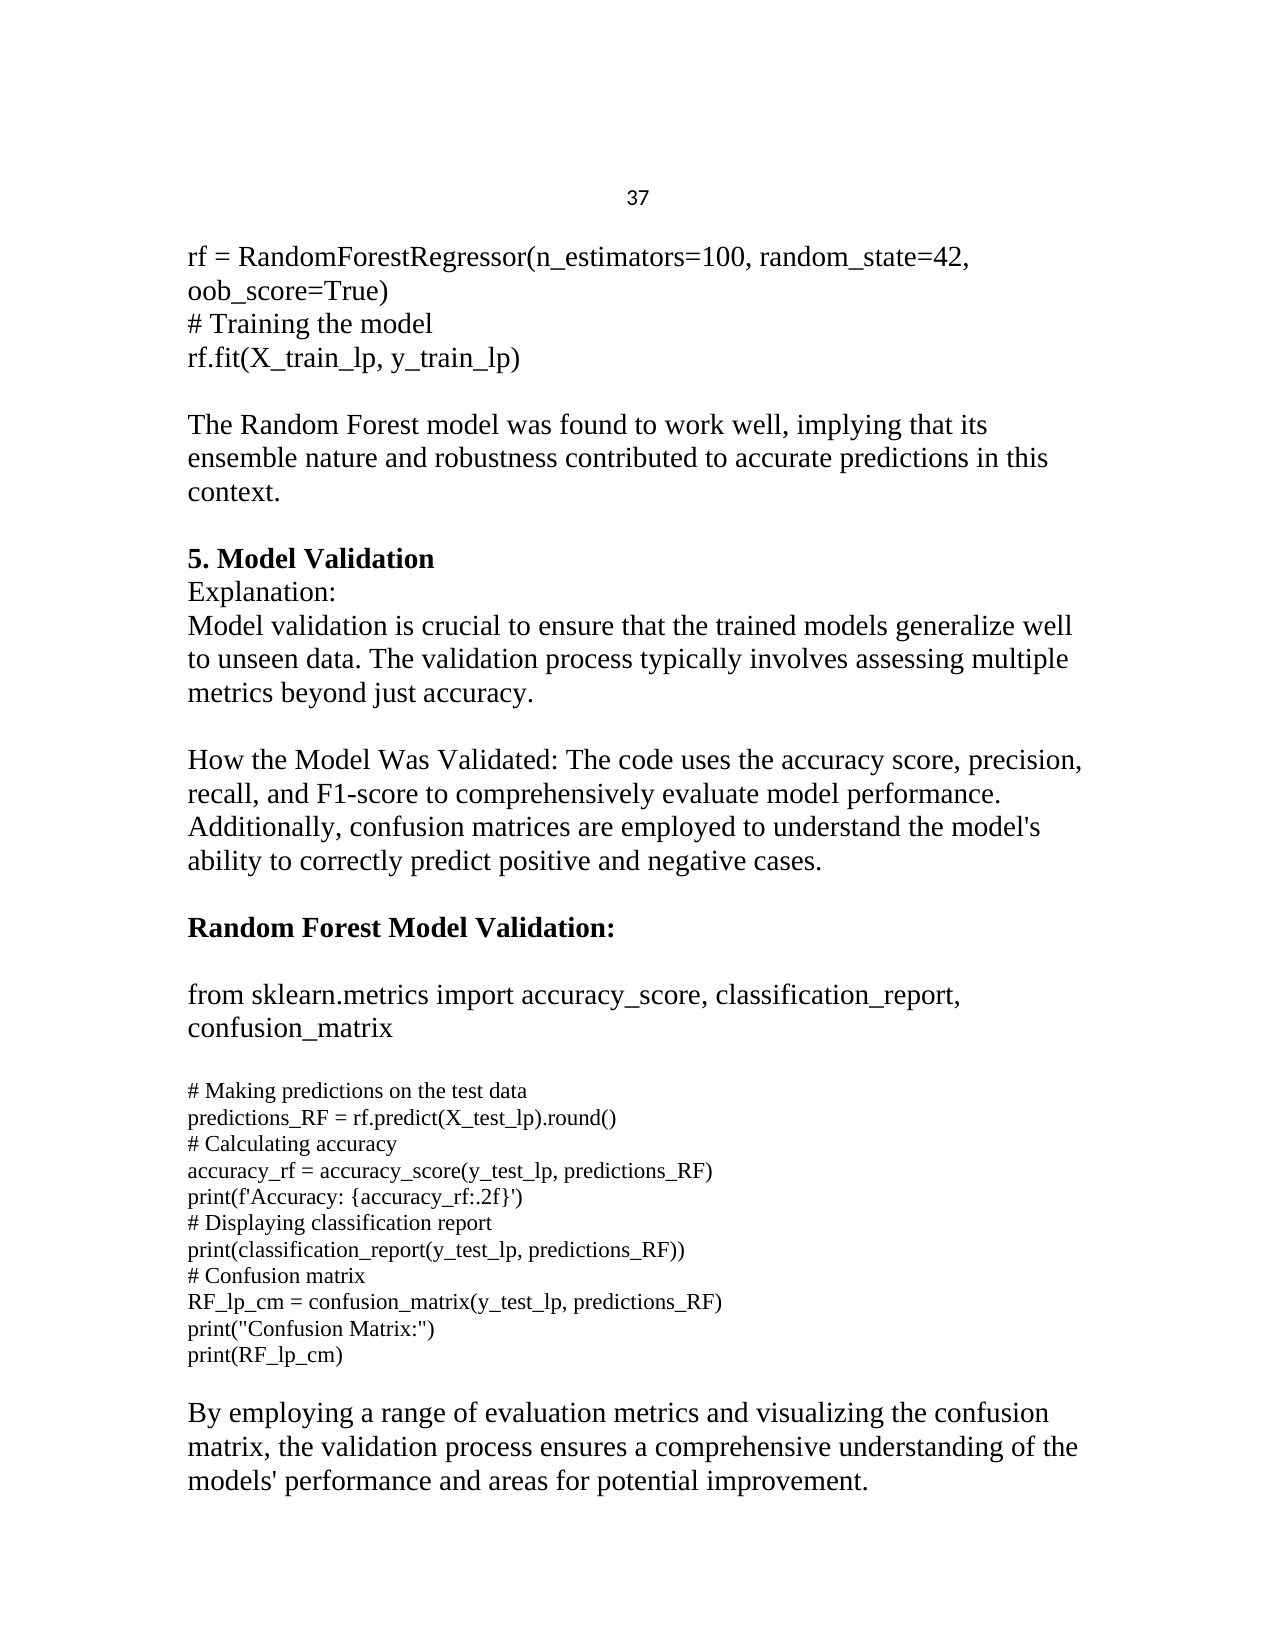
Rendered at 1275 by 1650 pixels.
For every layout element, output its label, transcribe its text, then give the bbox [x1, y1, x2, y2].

text # Calculating accuracy [187, 1130, 1087, 1157]
text Model validation is crucial to ensure that the trained models generalize well to unseen data. The validation process typically involves assessing multiple metrics beyond just accuracy. [187, 608, 1087, 709]
text # Making predictions on the test data [187, 1078, 1087, 1104]
text RF_lp_cm = confusion_matrix(y_test_lp, predictions_RF) [187, 1288, 1087, 1315]
text How the Model Was Validated: The code uses the accuracy score, precision, recall, and F1-score to comprehensively evaluate model performance. Additionally, confusion matrices are employed to understand the model's ability to correctly predict positive and negative cases. [187, 742, 1087, 876]
text # Training the model [187, 306, 1087, 340]
text rf = RandomForestRegressor(n_estimators=100, random_state=42, oob_score=True) [187, 239, 1087, 306]
text # Confusion matrix [187, 1262, 1087, 1288]
text Random Forest Model Validation: [187, 910, 1087, 943]
text Explanation: [187, 574, 1087, 608]
text The Random Forest model was found to work well, implying that its ensemble nature and robustness contributed to accurate predictions in this context. [187, 407, 1087, 507]
text accuracy_rf = accuracy_score(y_test_lp, predictions_RF) [187, 1157, 1087, 1183]
text 5. Model Validation [187, 541, 1087, 574]
text predictions_RF = rf.predict(X_test_lp).round() [187, 1104, 1087, 1130]
text print(classification_report(y_test_lp, predictions_RF)) [187, 1236, 1087, 1262]
text rf.fit(X_train_lp, y_train_lp) [187, 340, 1087, 373]
text from sklearn.metrics import accuracy_score, classification_report, confusion_matrix [187, 977, 1087, 1044]
text By employing a range of evaluation metrics and visualizing the confusion matrix, the validation process ensures a comprehensive understanding of the models' performance and areas for potential improvement. [187, 1396, 1087, 1496]
text print("Confusion Matrix:") [187, 1315, 1087, 1341]
text print(f'Accuracy: {accuracy_rf:.2f}') [187, 1183, 1087, 1209]
text print(RF_lp_cm) [187, 1341, 1087, 1367]
text # Displaying classification report [187, 1209, 1087, 1236]
